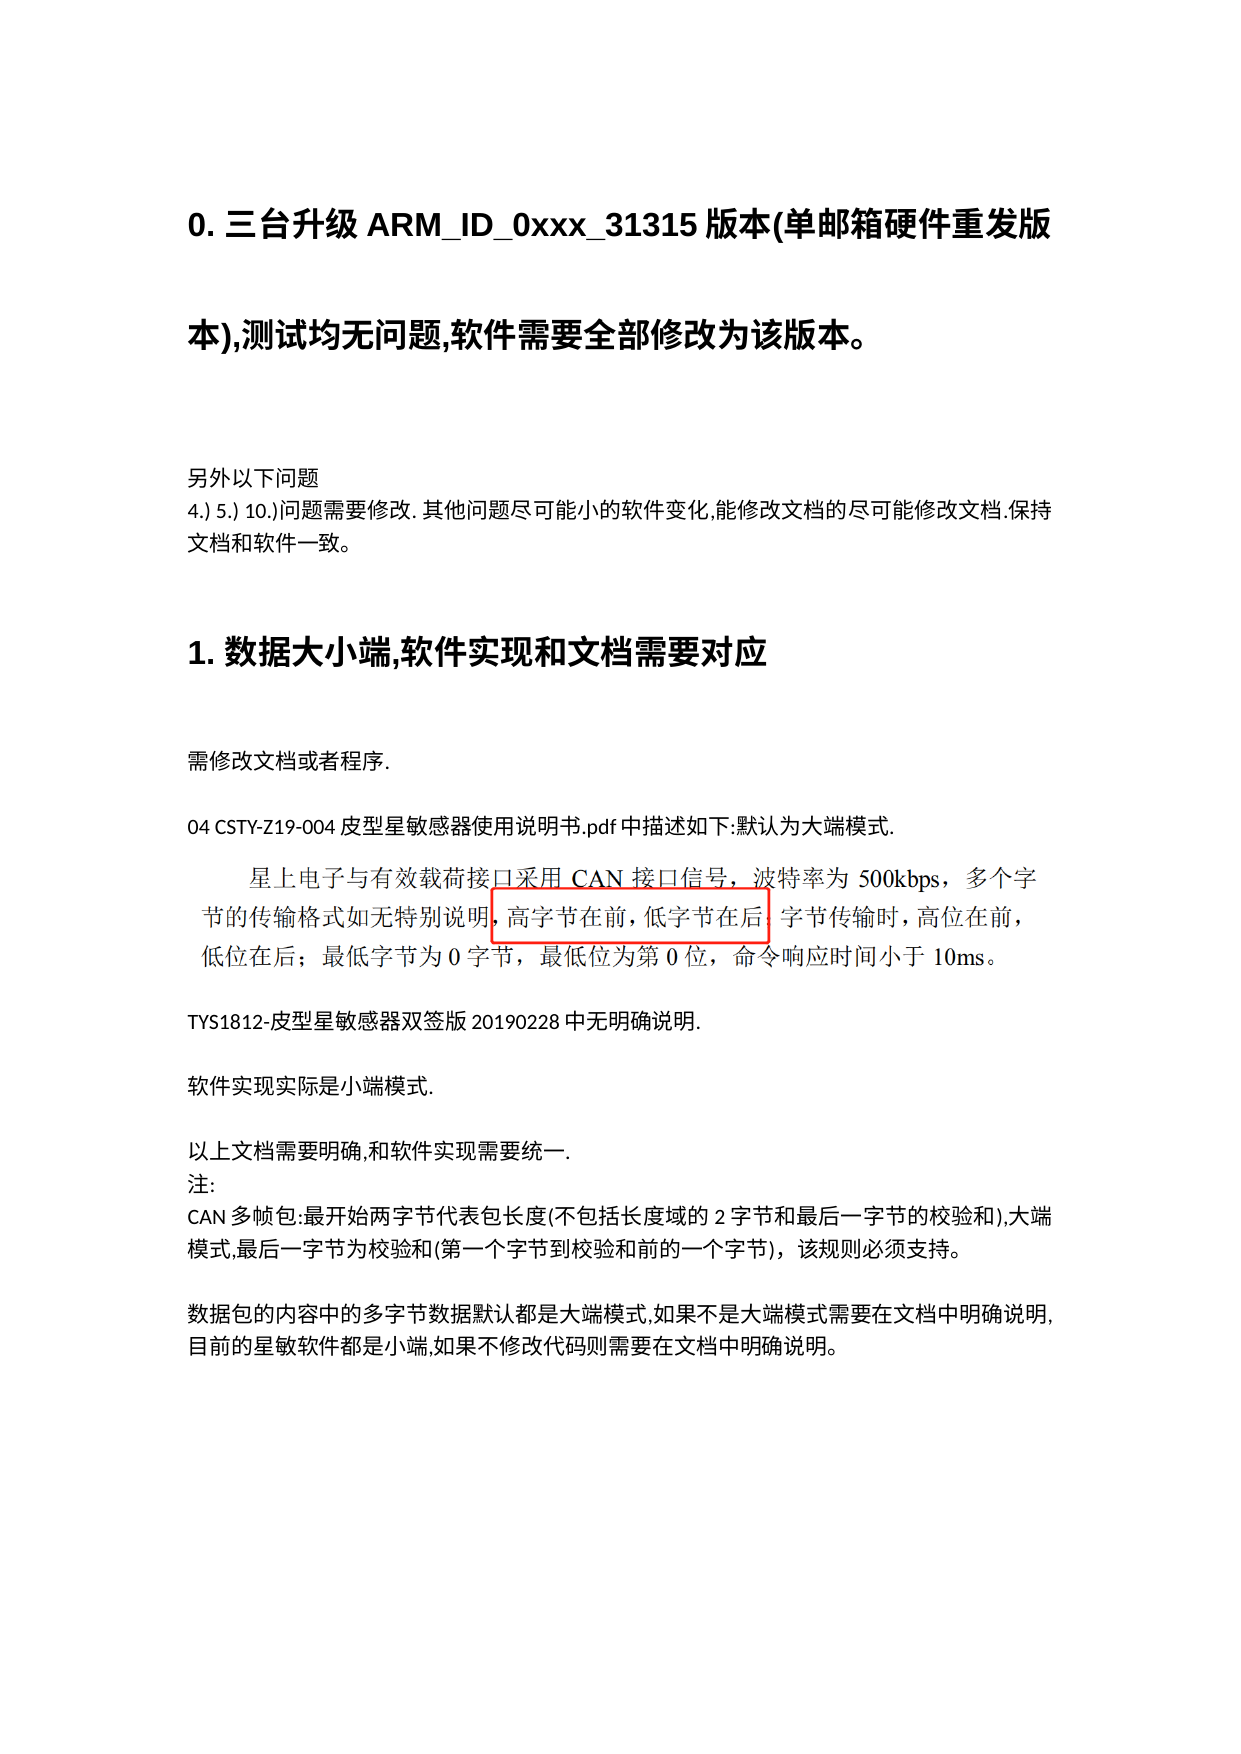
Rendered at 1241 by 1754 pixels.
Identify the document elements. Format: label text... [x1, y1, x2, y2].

text 以上文档需要明确,和软件实现需要统一. [187, 1134, 1053, 1166]
text TYS1812-皮型星敏感器双签版20190228中无明确说明. [187, 1004, 1053, 1036]
text 数据包的内容中的多字节数据默认都是大端模式,如果不是大端模式需要在文档中明确说明,目前的星敏软件都是小端,如果不修改代码则需要在文档中明确说明。 [187, 1296, 1053, 1361]
text 另外以下问题 [187, 460, 1053, 493]
text CAN多帧包:最开始两字节代表包长度(不包括长度域的2字节和最后一字节的校验和),大端模式,最后一字节为校验和(第一个字节到校验和前的一个字节)，该规则必须支持。 [187, 1199, 1053, 1264]
subtitle 数据大小端,软件实现和文档需要对应 [187, 617, 1053, 682]
text 04 CSTY-Z19-004 皮型星敏感器使用说明书.pdf中描述如下:默认为大端模式. [187, 809, 1053, 841]
text 注: [187, 1166, 1053, 1199]
text 需修改文档或者程序. [187, 744, 1053, 776]
text 软件实现实际是小端模式. [187, 1069, 1053, 1101]
text 4.) 5.) 10.)问题需要修改. 其他问题尽可能小的软件变化,能修改文档的尽可能修改文档.保持文档和软件一致。 [187, 493, 1053, 558]
subtitle 三台升级ARM_ID_0xxx_31315版本(单邮箱硬件重发版本),测试均无问题,软件需要全部修改为该版本。 [187, 189, 1053, 366]
picture [187, 841, 1052, 983]
